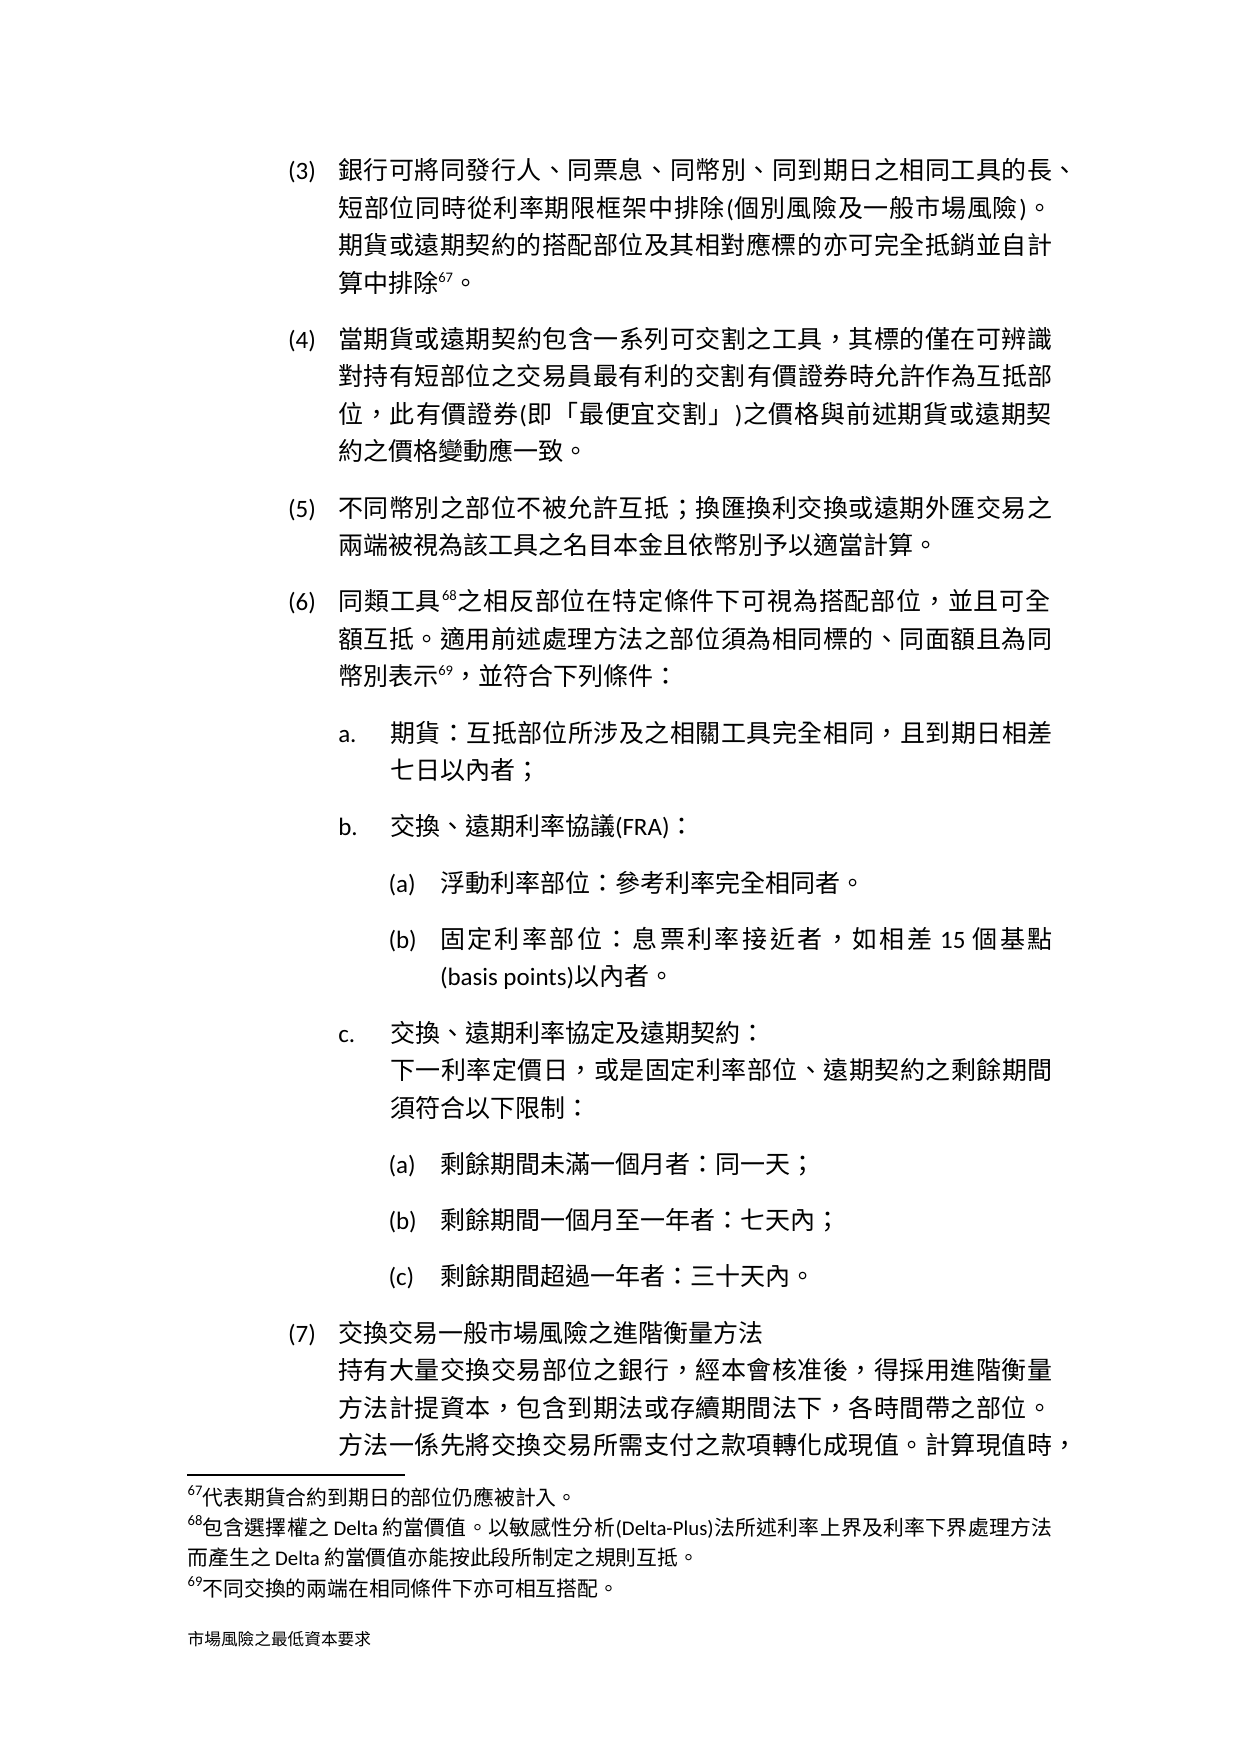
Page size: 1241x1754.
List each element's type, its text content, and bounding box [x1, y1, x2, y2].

list 銀行可將同發行人、同票息、同幣別、同到期日之相同工具的長、短部位同時從利率期限框架中排除(個別風險及一般市場風險)。期貨或遠期契約的搭配部位及其相對應標的亦可完全抵銷並自計算中排除。 [288, 150, 1053, 300]
list 固定利率部位：息票利率接近者，如相差15個基點(basis points)以內者。 [388, 919, 1053, 994]
list 交換、遠期利率協議(FRA)： [338, 806, 1053, 844]
list 剩餘期間超過一年者：三十天內。 [388, 1256, 1053, 1294]
list 當期貨或遠期契約包含一系列可交割之工具，其標的僅在可辨識對持有短部位之交易員最有利的交割有價證券時允許作為互抵部位，此有價證券(即「最便宜交割」)之價格與前述期貨或遠期契約之價格變動應一致。 [288, 319, 1053, 469]
list 剩餘期間未滿一個月者：同一天； [388, 1144, 1053, 1181]
list 不同幣別之部位不被允許互抵；換匯換利交換或遠期外匯交易之兩端被視為該工具之名目本金且依幣別予以適當計算。 [288, 487, 1053, 562]
list 同類工具之相反部位在特定條件下可視為搭配部位，並且可全額互抵。適用前述處理方法之部位須為相同標的、同面額且為同幣別表示，並符合下列條件： [288, 581, 1053, 694]
list 剩餘期間一個月至一年者：七天內； [388, 1200, 1053, 1237]
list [288, 1312, 1053, 1462]
list 期貨：互抵部位所涉及之相關工具完全相同，且到期日相差七日以內者； [338, 712, 1053, 787]
list 交換、遠期利率協定及遠期契約： 下一利率定價日，或是固定利率部位、遠期契約之剩餘期間須符合以下限制： [338, 1012, 1053, 1125]
list 浮動利率部位：參考利率完全相同者。 [388, 862, 1053, 900]
